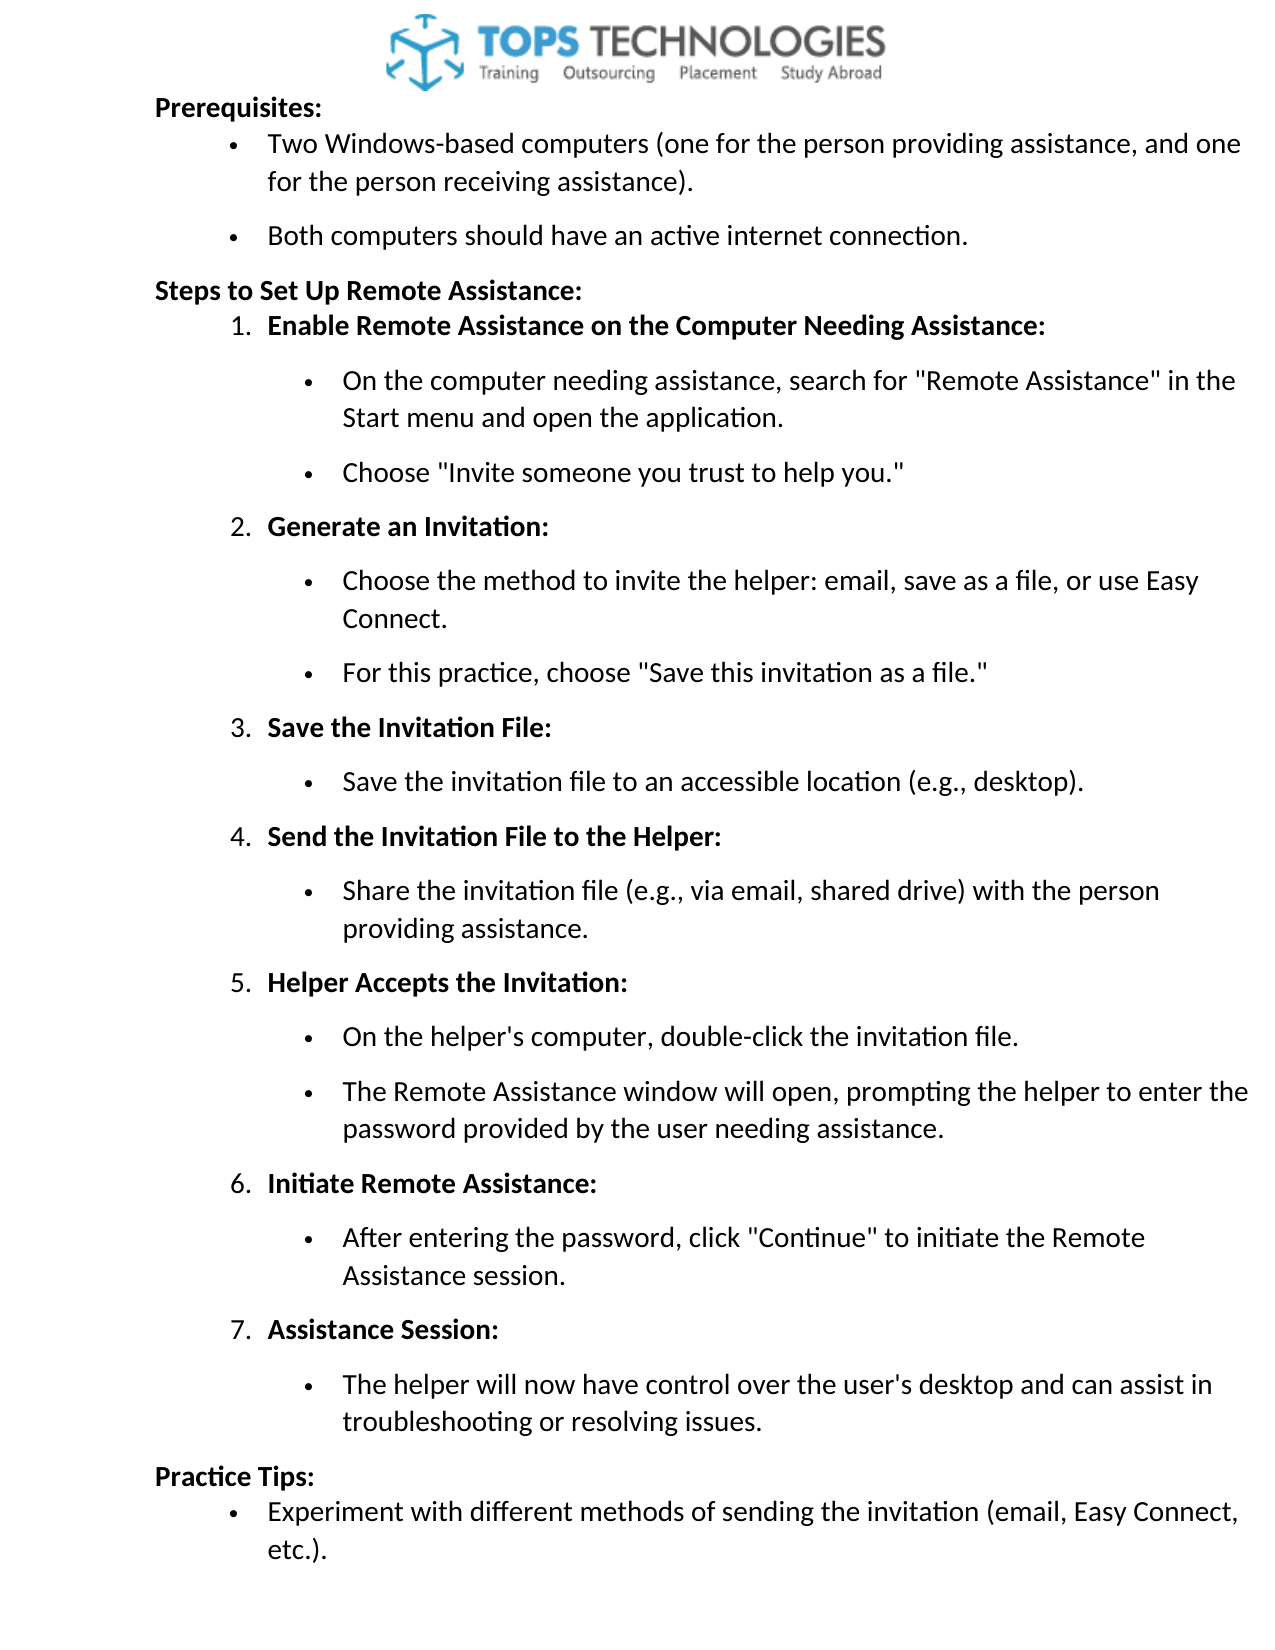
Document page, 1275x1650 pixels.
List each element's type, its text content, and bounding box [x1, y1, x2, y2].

text Steps to Set Up Remote Assistance: [155, 272, 1275, 307]
list After entering the password, click "Continue" to initiate the Remote Assistance session. [305, 1219, 1275, 1293]
list Share the invitation file (e.g., via email, shared drive) with the person providing assistance. [305, 872, 1275, 945]
list On the helper's computer, double-click the invitation file. [305, 1018, 1275, 1054]
list Two Windows-based computers (one for the person providing assistance, and one for the person receiving assistance). [230, 125, 1275, 198]
text Practice Tips: [155, 1458, 1275, 1493]
list Save the invitation file to an accessible location (e.g., desktop). [305, 763, 1275, 799]
list Generate an Invitation: [230, 508, 1275, 544]
list The helper will now have control over the user's desktop and can assist in troubleshooting or resolving issues. [305, 1366, 1275, 1439]
list For this practice, choose "Save this invitation as a file." [305, 654, 1275, 690]
picture [386, 14, 886, 89]
list Save the Invitation File: [230, 709, 1275, 744]
list The Remote Assistance window will open, prompting the helper to enter the password provided by the user needing assistance. [305, 1073, 1275, 1146]
text Prerequisites: [155, 89, 1275, 125]
list On the computer needing assistance, search for "Remote Assistance" in the Start menu and open the application. [305, 362, 1275, 435]
list Choose "Invite someone you trust to help you." [305, 454, 1275, 489]
list Initiate Remote Assistance: [230, 1165, 1275, 1201]
list Enable Remote Assistance on the Computer Needing Assistance: [230, 307, 1275, 343]
list Choose the method to invite the helper: email, save as a file, or use Easy Connect. [305, 562, 1275, 636]
list Assistance Session: [230, 1311, 1275, 1347]
list Both computers should have an active internet connection. [230, 217, 1275, 253]
list Experiment with different methods of sending the invitation (email, Easy Connect, etc.). [230, 1493, 1275, 1567]
list Send the Invitation File to the Helper: [230, 818, 1275, 853]
list Helper Accepts the Invitation: [230, 964, 1275, 1000]
